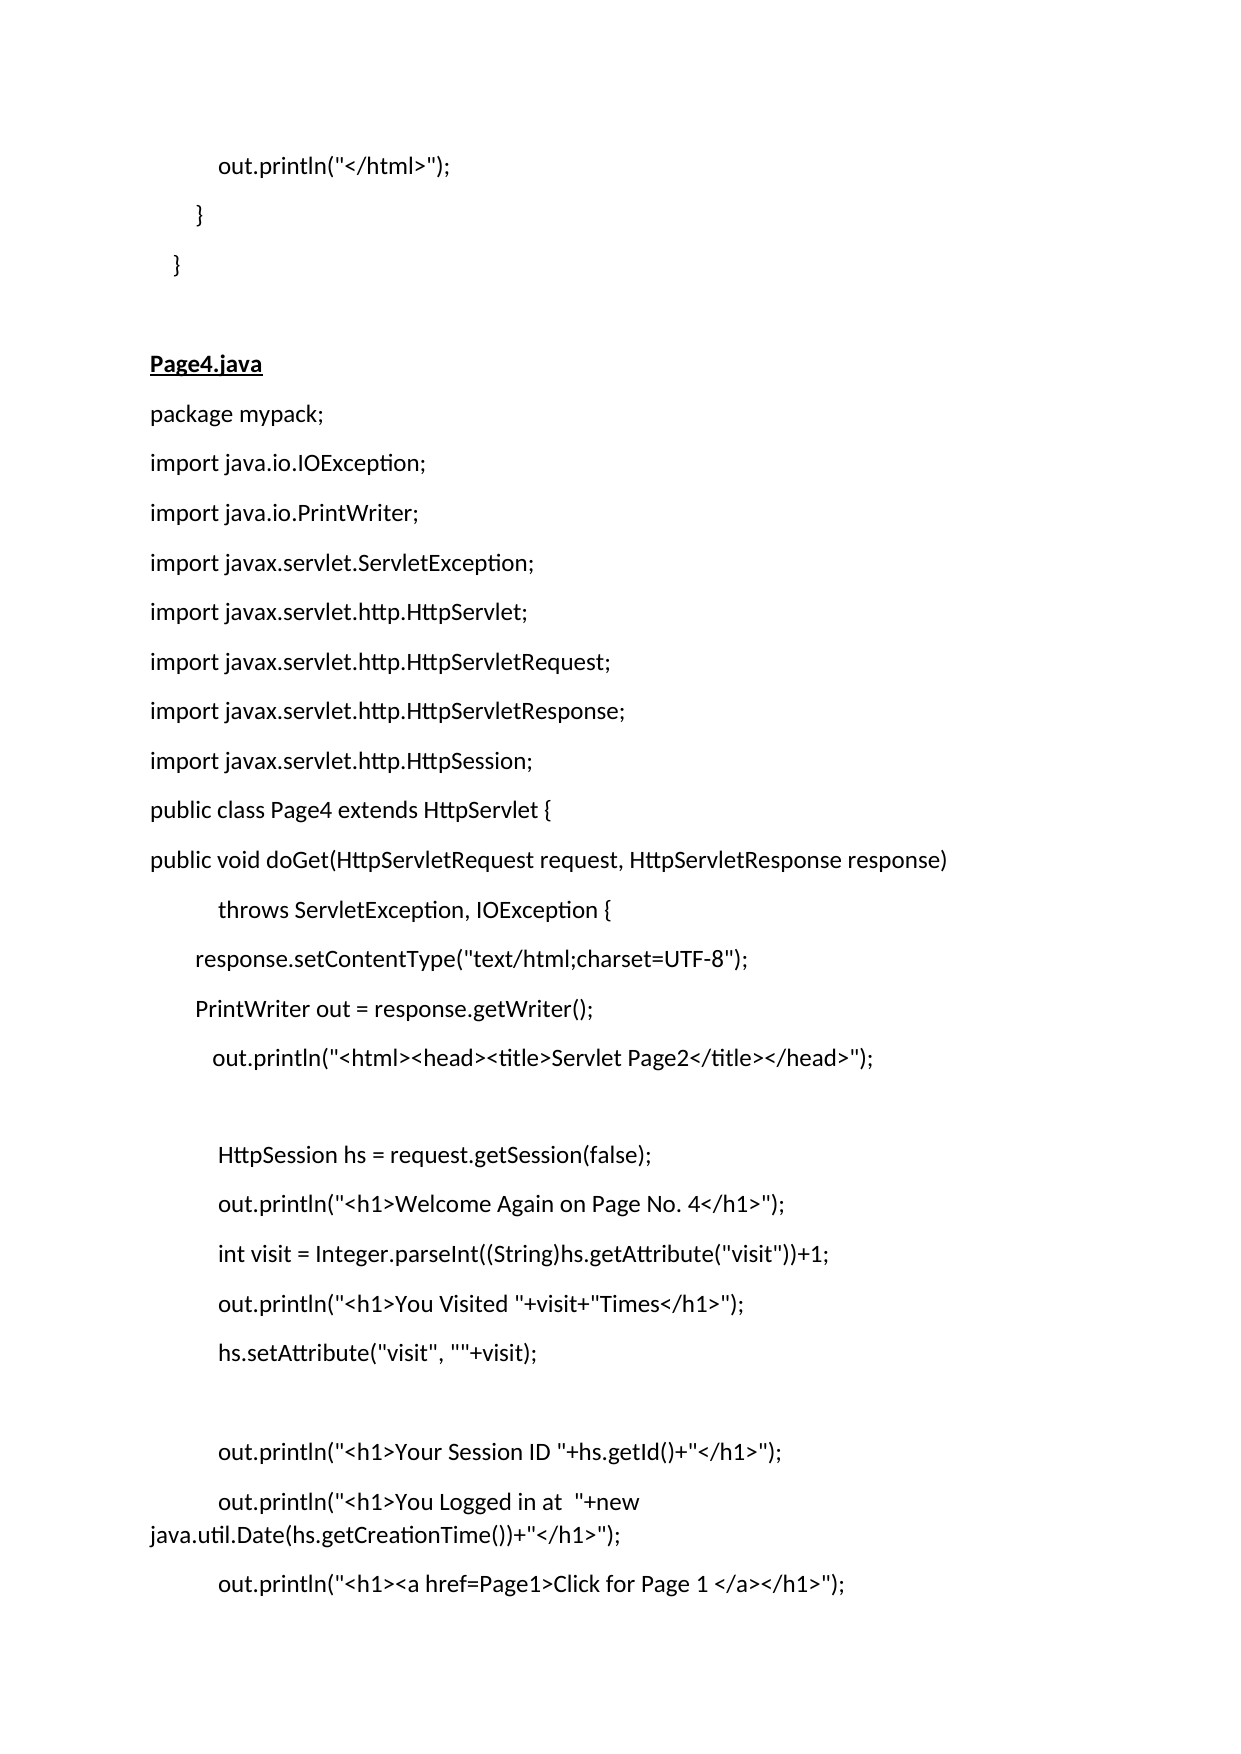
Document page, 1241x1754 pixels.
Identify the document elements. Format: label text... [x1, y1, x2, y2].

text } [150, 249, 1090, 280]
text out.println("<h1>Your Session ID "+hs.getId()+"</h1>"); [150, 1436, 1090, 1467]
text import javax.servlet.http.HttpSession; [150, 745, 1090, 776]
text import javax.servlet.http.HttpServlet; [150, 596, 1090, 627]
text PrintWriter out = response.getWriter(); [150, 993, 1090, 1023]
text public class Page4 extends HttpServlet { [150, 794, 1090, 825]
text out.println("</html>"); [150, 150, 1090, 181]
text response.setContentType("text/html;charset=UTF-8"); [150, 943, 1090, 974]
text import java.io.PrintWriter; [150, 497, 1090, 528]
text Page4.java [150, 348, 1090, 379]
text HttpSession hs = request.getSession(false); [150, 1139, 1090, 1169]
text int visit = Integer.parseInt((String)hs.getAttribute("visit"))+1; [150, 1238, 1090, 1269]
text package mypack; [150, 398, 1090, 428]
text out.println("<h1>Welcome Again on Page No. 4</h1>"); [150, 1188, 1090, 1219]
text throws ServletException, IOException { [150, 894, 1090, 924]
text import javax.servlet.http.HttpServletResponse; [150, 695, 1090, 726]
text out.println("<h1>You Logged in at "+new java.util.Date(hs.getCreationTime())+"</h1>"); [150, 1486, 1090, 1549]
text out.println("<h1>You Visited "+visit+"Times</h1>"); [150, 1288, 1090, 1318]
text hs.setAttribute("visit", ""+visit); [150, 1337, 1090, 1368]
text public void doGet(HttpServletRequest request, HttpServletResponse response) [150, 844, 1090, 875]
text import java.io.IOException; [150, 447, 1090, 478]
text out.println("<h1><a href=Page1>Click for Page 1 </a></h1>"); [150, 1568, 1090, 1599]
text import javax.servlet.http.HttpServletRequest; [150, 646, 1090, 676]
text } [150, 199, 1090, 230]
text out.println("<html><head><title>Servlet Page2</title></head>"); [150, 1042, 1090, 1073]
text import javax.servlet.ServletException; [150, 547, 1090, 577]
